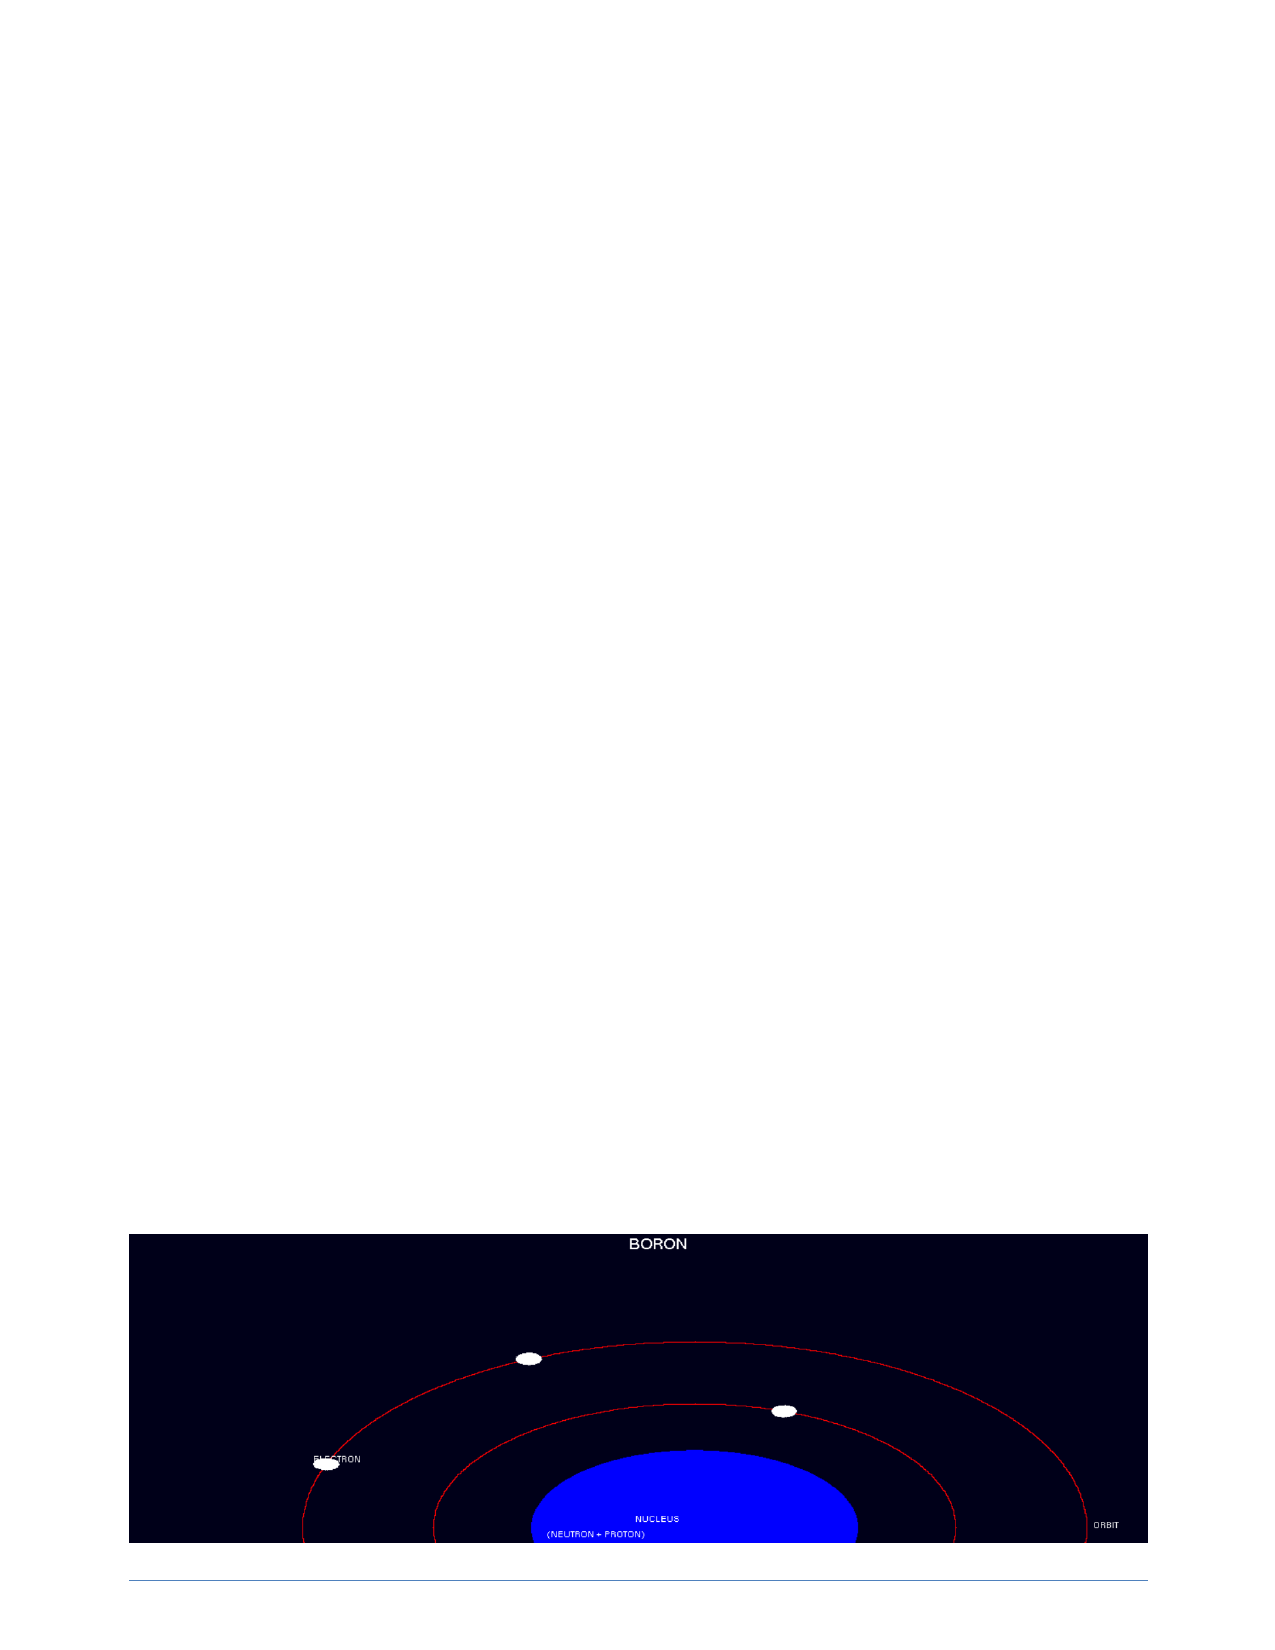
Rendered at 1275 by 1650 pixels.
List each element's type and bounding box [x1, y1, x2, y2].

picture [129, 1234, 1148, 1543]
